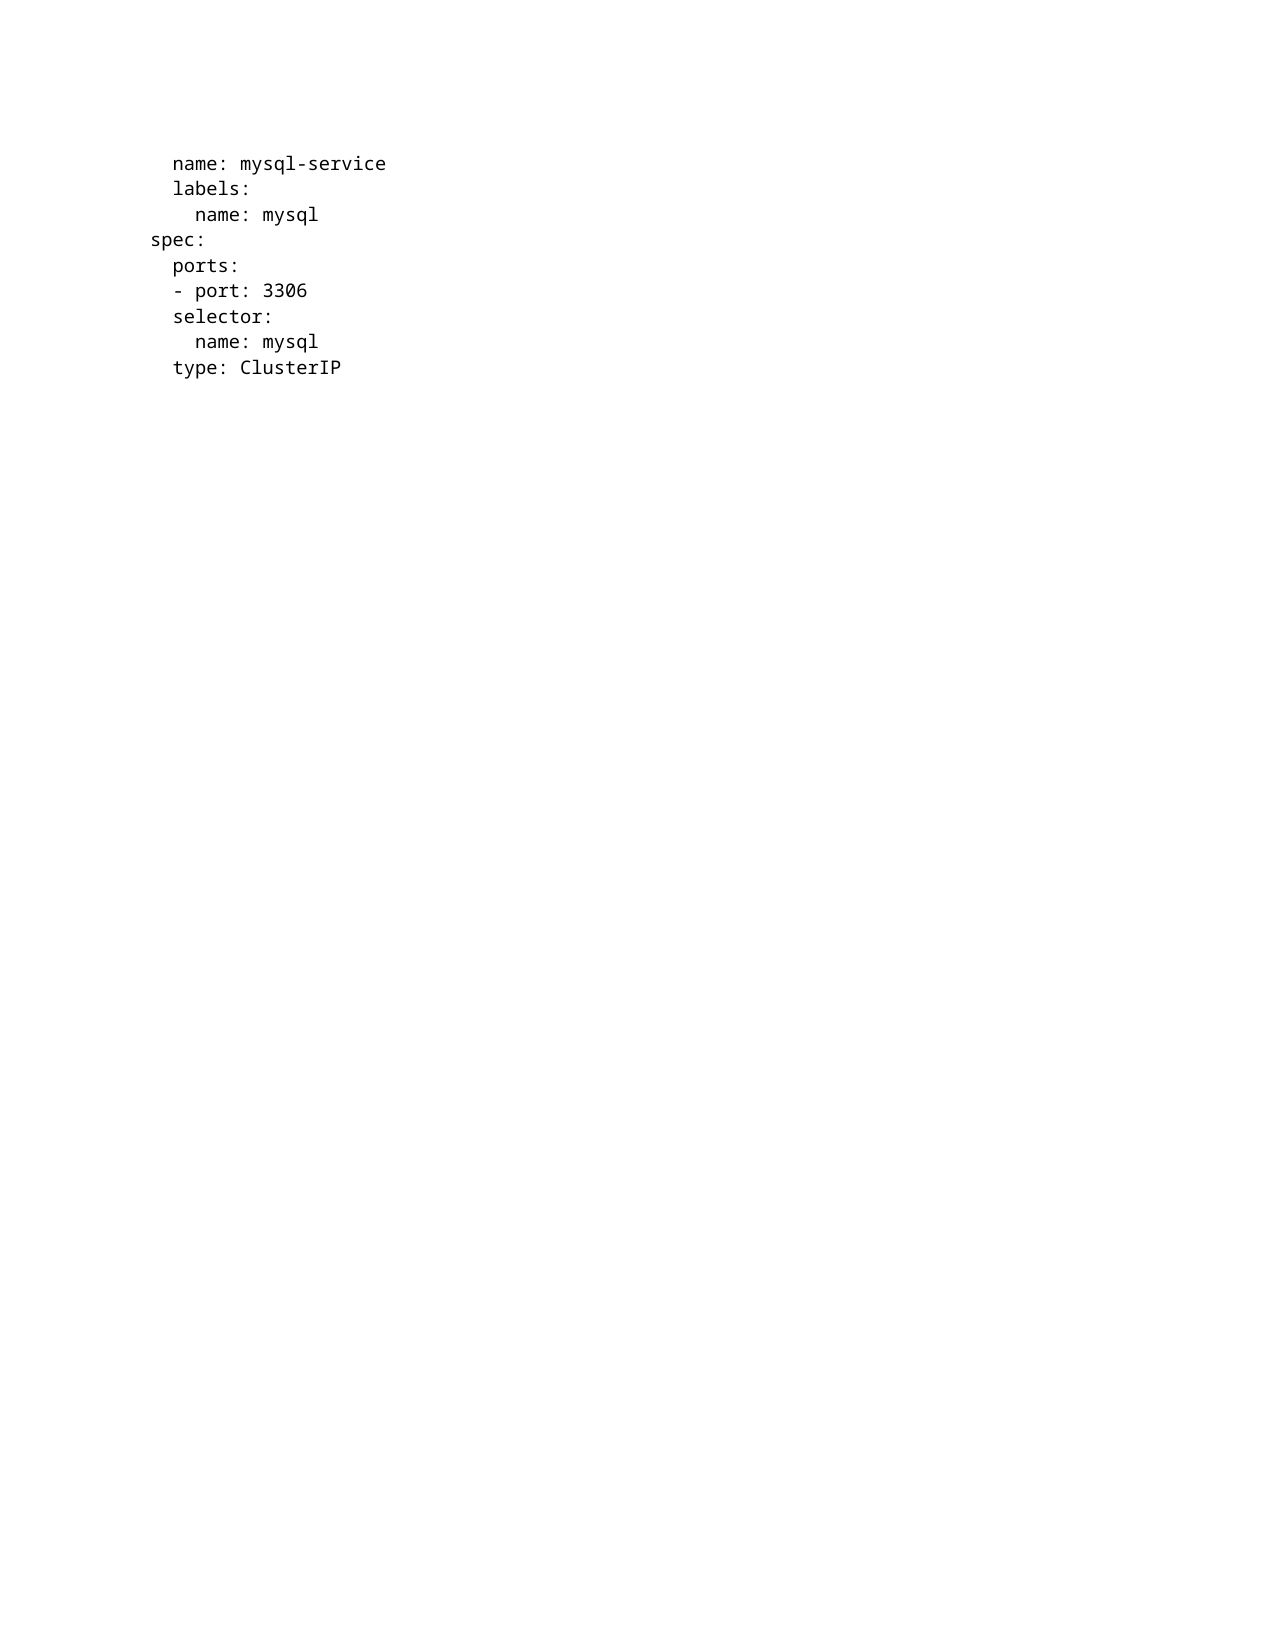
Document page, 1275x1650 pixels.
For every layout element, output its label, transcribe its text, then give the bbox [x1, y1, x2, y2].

text - port: 3306 [150, 278, 1125, 303]
text name: mysql-service [150, 150, 1125, 176]
text labels: [150, 176, 1125, 201]
text ports: [150, 252, 1125, 278]
text type: ClusterIP [150, 354, 1125, 380]
text selector: [150, 303, 1125, 329]
text name: mysql [150, 329, 1125, 354]
text spec: [150, 227, 1125, 252]
text name: mysql [150, 201, 1125, 227]
